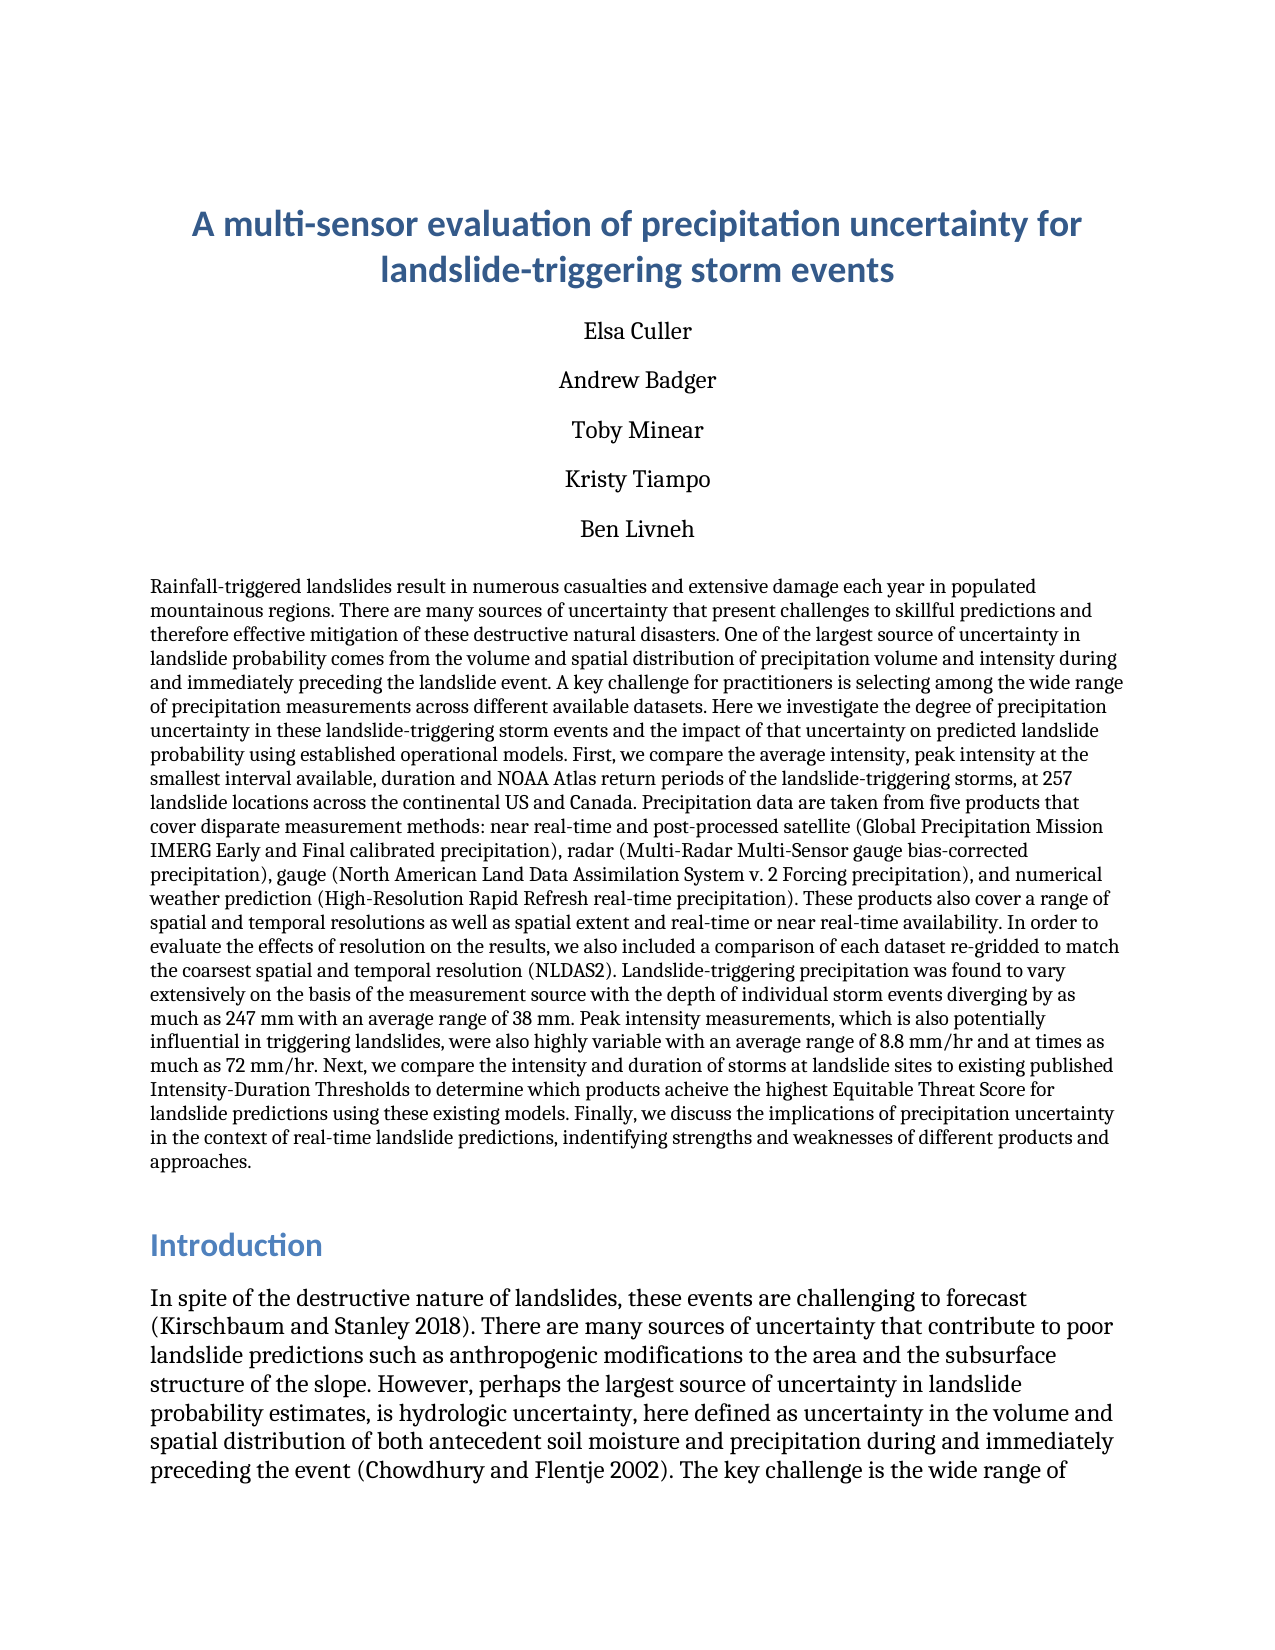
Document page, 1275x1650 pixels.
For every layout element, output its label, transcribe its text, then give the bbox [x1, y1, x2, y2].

text Ben Livneh [150, 515, 1125, 544]
text Andrew Badger [150, 366, 1125, 395]
subtitle Introduction [150, 1224, 1125, 1265]
text Elsa Culler [150, 317, 1125, 345]
text Rainfall-triggered landslides result in numerous casualties and extensive damage each year in populated mountainous regions. There are many sources of uncertainty that present challenges to skillful predictions and therefore effective mitigation of these destructive natural disasters. One of the largest source of uncertainty in landslide probability comes from the volume and spatial distribution of precipitation volume and intensity during and immediately preceding the landslide event. A key challenge for practitioners is selecting among the wide range of precipitation measurements across different available datasets. Here we investigate the degree of precipitation uncertainty in these landslide-triggering storm events and the impact of that uncertainty on predicted landslide probability using established operational models. First, we compare the average intensity, peak intensity at the smallest interval available, duration and NOAA Atlas return periods of the landslide-triggering storms, at 257 landslide locations across the continental US and Canada. Precipitation data are taken from five products that cover disparate measurement methods: near real-time and post-processed satellite (Global Precipitation Mission IMERG Early and Final calibrated precipitation), radar (Multi-Radar Multi-Sensor gauge bias-corrected precipitation), gauge (North American Land Data Assimilation System v. 2 Forcing precipitation), and numerical weather prediction (High-Resolution Rapid Refresh real-time precipitation). These products also cover a range of spatial and temporal resolutions as well as spatial extent and real-time or near real-time availability. In order to evaluate the effects of resolution on the results, we also included a comparison of each dataset re-gridded to match the coarsest spatial and temporal resolution (NLDAS2). Landslide-triggering precipitation was found to vary extensively on the basis of the measurement source with the depth of individual storm events diverging by as much as 247 mm with an average range of 38 mm. Peak intensity measurements, which is also potentially influential in triggering landslides, were also highly variable with an average range of 8.8 mm/hr and at times as much as 72 mm/hr. Next, we compare the intensity and duration of storms at landslide sites to existing published Intensity-Duration Thresholds to determine which products acheive the highest Equitable Threat Score for landslide predictions using these existing models. Finally, we discuss the implications of precipitation uncertainty in the context of real-time landslide predictions, indentifying strengths and weaknesses of different products and approaches. [150, 575, 1125, 1174]
title A multi-sensor evaluation of precipitation uncertainty for landslide-triggering storm events [150, 200, 1125, 292]
text Kristy Tiampo [150, 465, 1125, 494]
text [150, 1283, 1125, 1485]
text Toby Minear [150, 416, 1125, 444]
